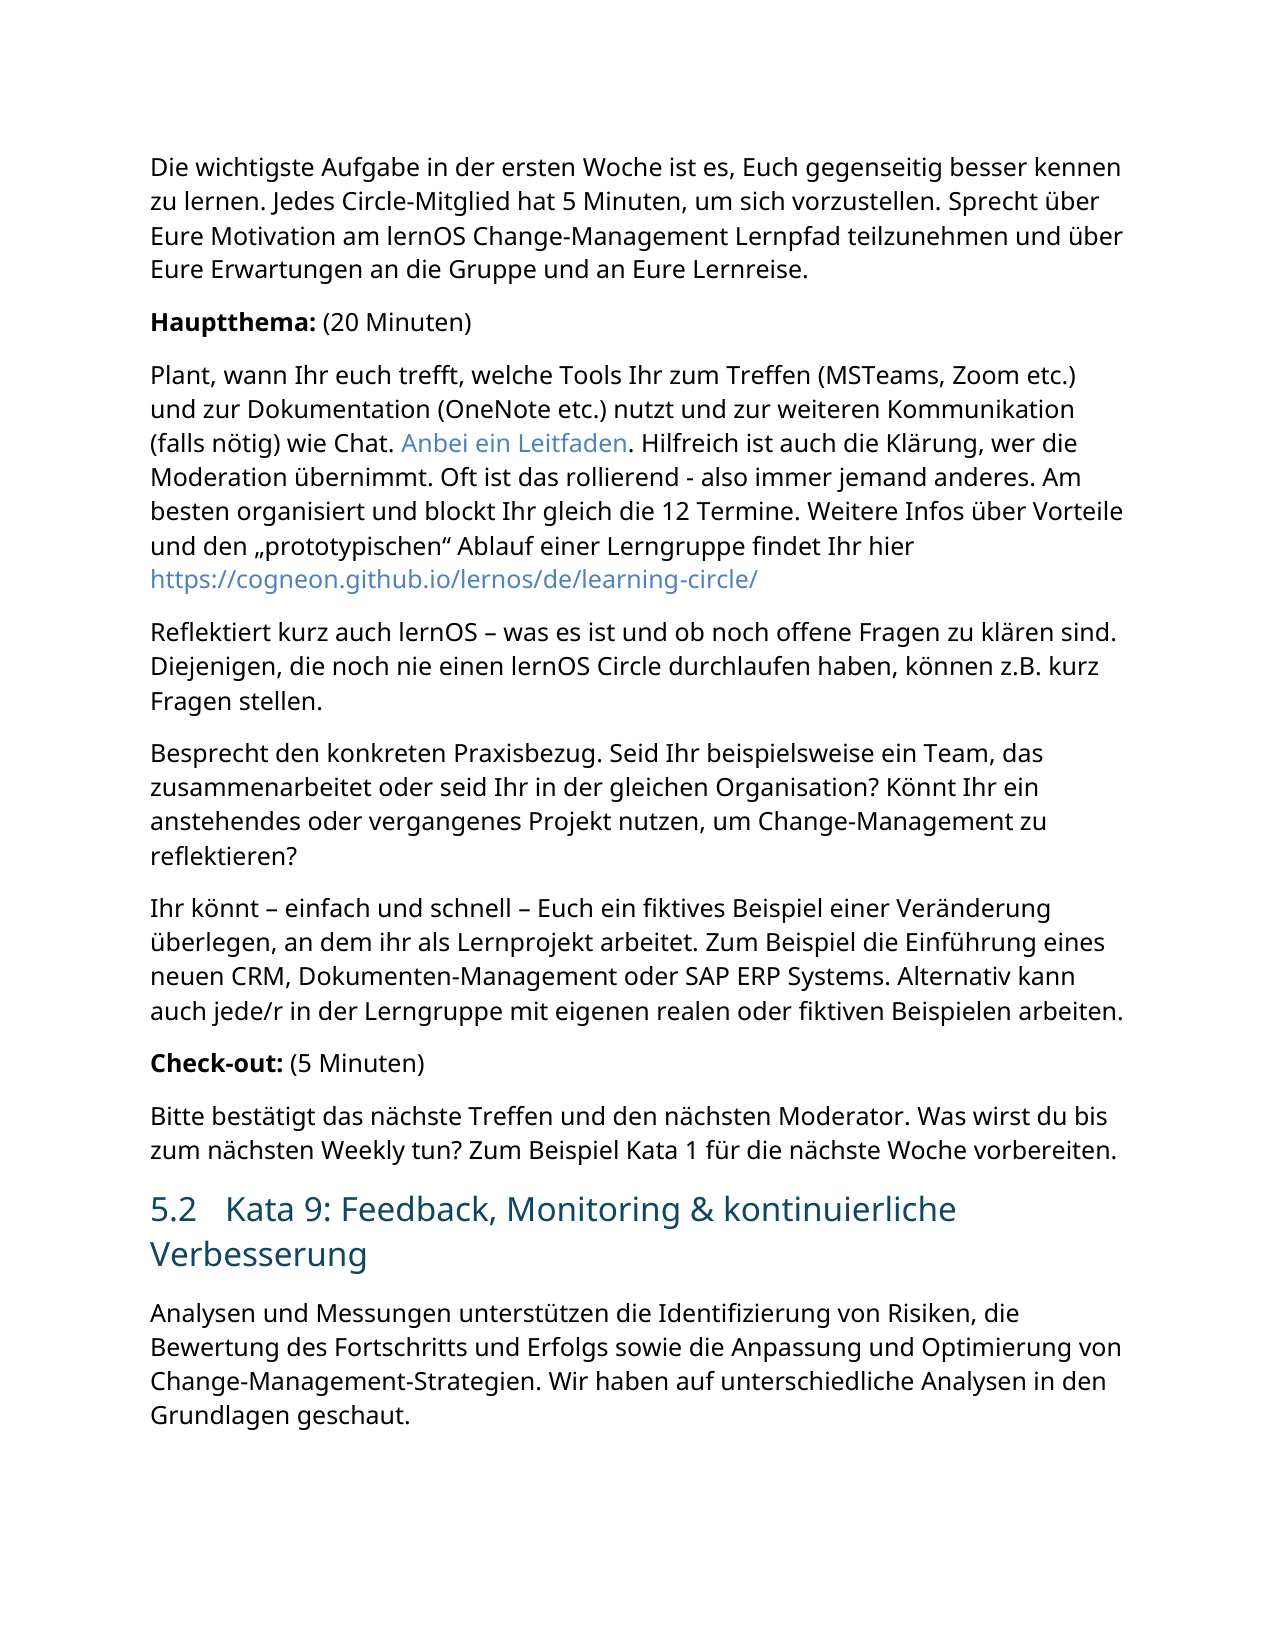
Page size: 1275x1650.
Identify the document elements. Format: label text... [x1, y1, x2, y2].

text Check-out: (5 Minuten) [150, 1046, 1125, 1080]
subtitle 5.2 Kata 9: Feedback, Monitoring & kontinuierliche Verbesserung [150, 1186, 1125, 1276]
text Ihr könnt – einfach und schnell – Euch ein fiktives Beispiel einer Veränderung überlegen, an dem ihr als Lernprojekt arbeitet. Zum Beispiel die Einführung eines neuen CRM, Dokumenten-Management oder SAP ERP Systems. Alternativ kann auch jede/r in der Lerngruppe mit eigenen realen oder fiktiven Beispielen arbeiten. [150, 891, 1125, 1027]
text Bitte bestätigt das nächste Treffen und den nächsten Moderator. Was wirst du bis zum nächsten Weekly tun? Zum Beispiel Kata 1 für die nächste Woche vorbereiten. [150, 1099, 1125, 1167]
text Hauptthema: (20 Minuten) [150, 305, 1125, 339]
text Besprecht den konkreten Praxisbezug. Seid Ihr beispielsweise ein Team, das zusammenarbeitet oder seid Ihr in der gleichen Organisation? Könnt Ihr ein anstehendes oder vergangenes Projekt nutzen, um Change-Management zu reflektieren? [150, 736, 1125, 872]
text Reflektiert kurz auch lernOS – was es ist und ob noch offene Fragen zu klären sind. Diejenigen, die noch nie einen lernOS Circle durchlaufen haben, können z.B. kurz Fragen stellen. [150, 615, 1125, 717]
text Plant, wann Ihr euch trefft, welche Tools Ihr zum Treffen (MSTeams, Zoom etc.) und zur Dokumentation (OneNote etc.) nutzt und zur weiteren Kommunikation (falls nötig) wie Chat. Anbei ein Leitfaden. Hilfreich ist auch die Klärung, wer die Moderation übernimmt. Oft ist das rollierend - also immer jemand anderes. Am besten organisiert und blockt Ihr gleich die 12 Termine. Weitere Infos über Vorteile und den „prototypischen“ Ablauf einer Lerngruppe findet Ihr hier https://cogneon.github.io/lernos/de/learning-circle/ [150, 358, 1125, 596]
